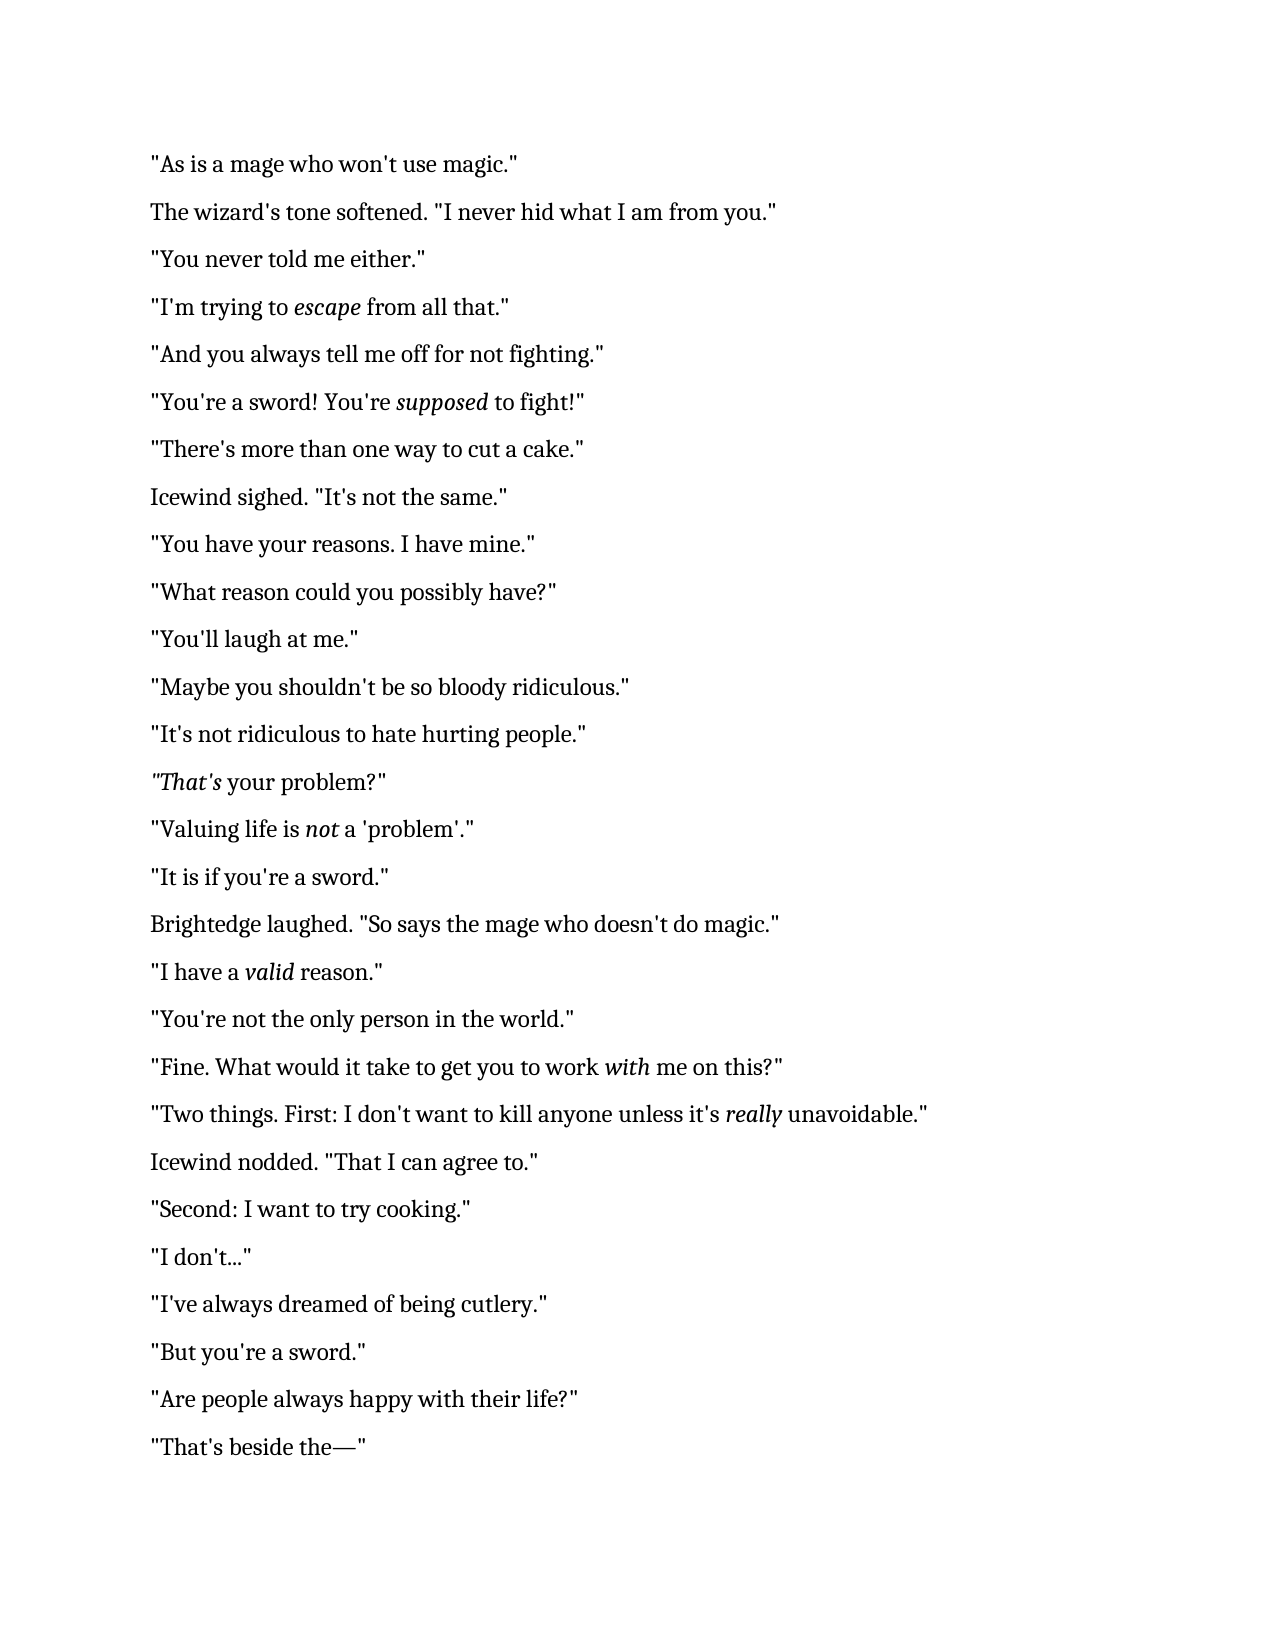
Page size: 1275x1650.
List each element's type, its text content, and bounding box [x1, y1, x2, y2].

text "As is a mage who won't use magic." [150, 150, 1125, 179]
text "That's beside the—" [150, 1432, 1125, 1461]
text "And you always tell me off for not fighting." [150, 340, 1125, 369]
text Icewind sighed. "It's not the same." [150, 482, 1125, 511]
text Icewind nodded. "That I can agree to." [150, 1147, 1125, 1176]
text "You never told me either." [150, 245, 1125, 274]
text "You have your reasons. I have mine." [150, 530, 1125, 559]
text "Two things. First: I don't want to kill anyone unless it's really unavoidable." [150, 1100, 1125, 1129]
text "You're a sword! You're supposed to fight!" [150, 387, 1125, 416]
text "You'll laugh at me." [150, 625, 1125, 654]
text "It is if you're a sword." [150, 862, 1125, 891]
text "What reason could you possibly have?" [150, 577, 1125, 606]
text "I've always dreamed of being cutlery." [150, 1290, 1125, 1319]
text "Are people always happy with their life?" [150, 1385, 1125, 1414]
text "Valuing life is not a 'problem'." [150, 815, 1125, 844]
text Brightedge laughed. "So says the mage who doesn't do magic." [150, 910, 1125, 939]
text "Fine. What would it take to get you to work with me on this?" [150, 1052, 1125, 1081]
text "Second: I want to try cooking." [150, 1195, 1125, 1224]
text "I'm trying to escape from all that." [150, 292, 1125, 321]
text "There's more than one way to cut a cake." [150, 435, 1125, 464]
text "But you're a sword." [150, 1337, 1125, 1366]
text "That's your problem?" [150, 767, 1125, 796]
text "It's not ridiculous to hate hurting people." [150, 720, 1125, 749]
text "You're not the only person in the world." [150, 1005, 1125, 1034]
text "I have a valid reason." [150, 957, 1125, 986]
text The wizard's tone softened. "I never hid what I am from you." [150, 197, 1125, 226]
text "I don't..." [150, 1242, 1125, 1271]
text "Maybe you shouldn't be so bloody ridiculous." [150, 672, 1125, 701]
